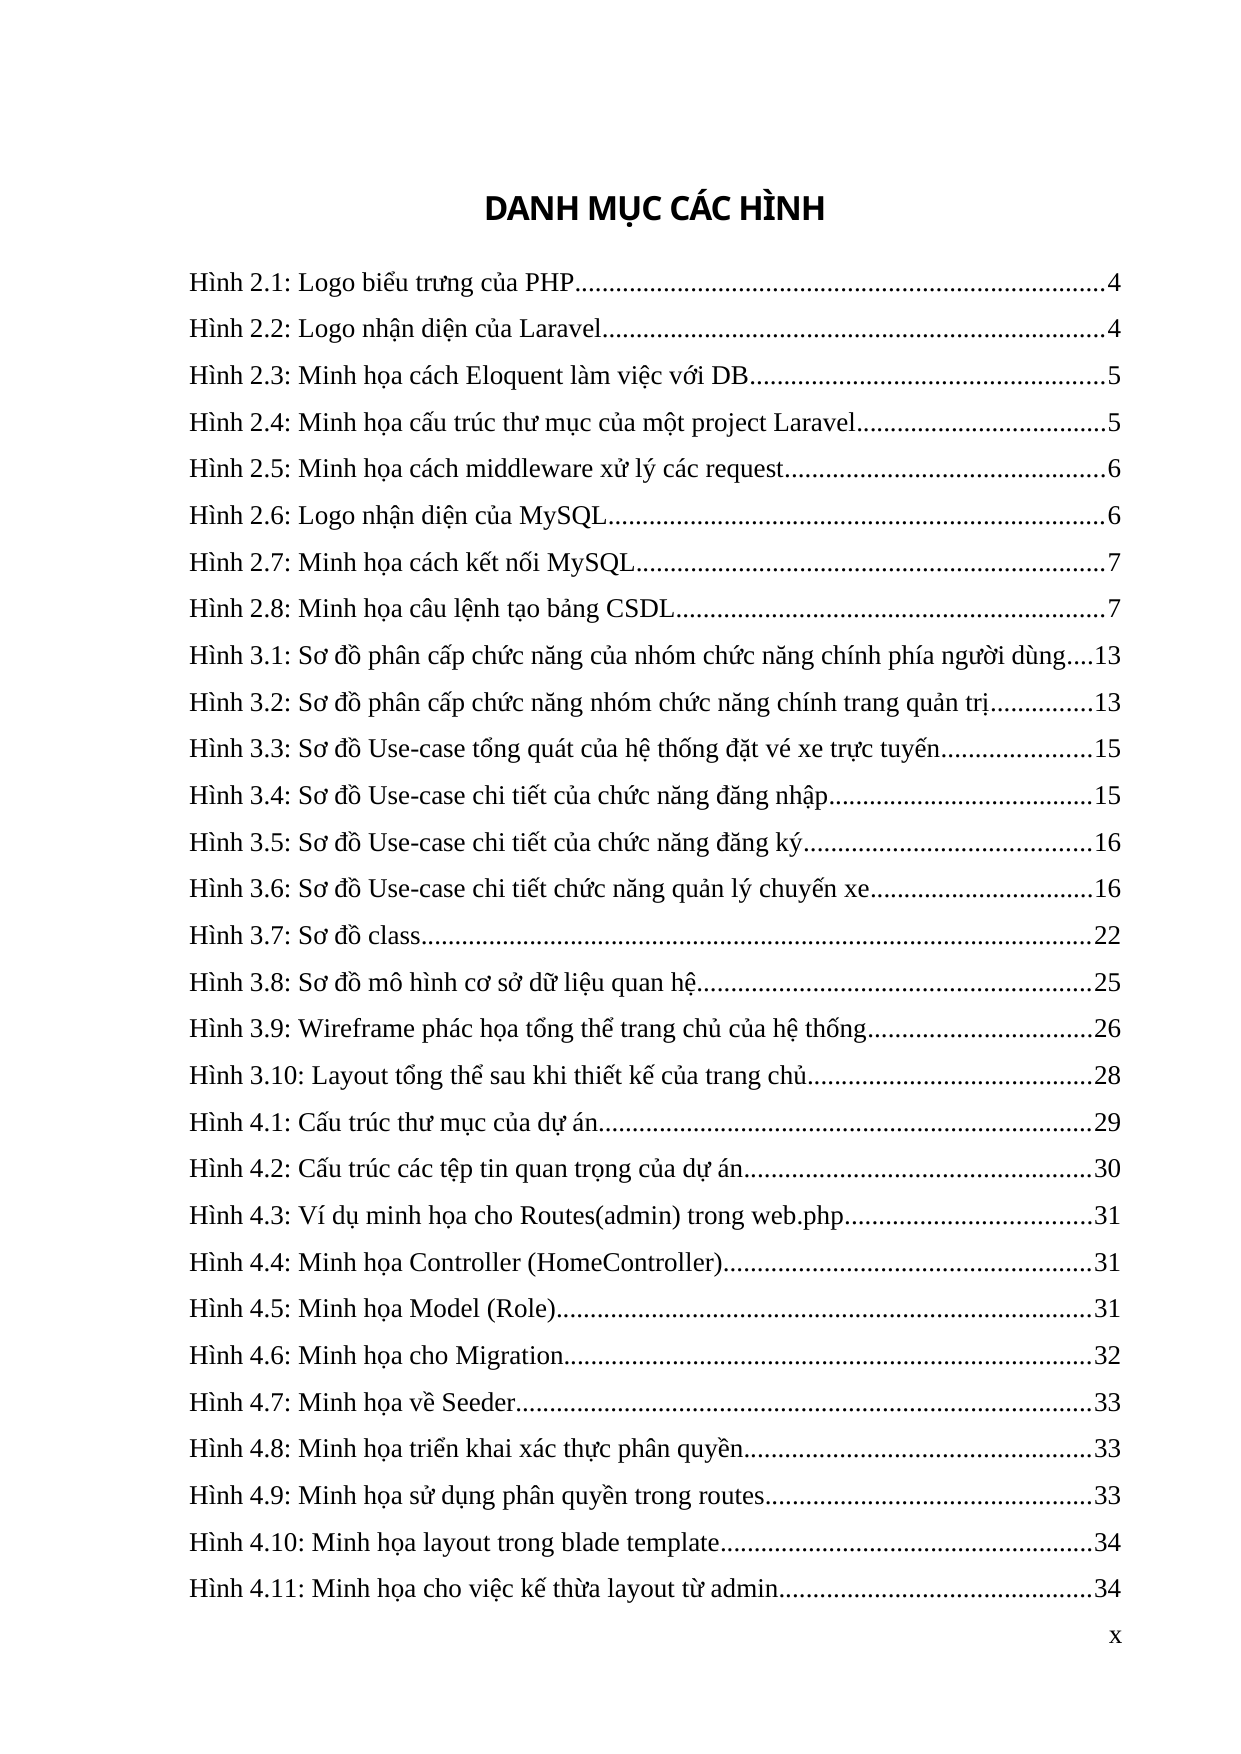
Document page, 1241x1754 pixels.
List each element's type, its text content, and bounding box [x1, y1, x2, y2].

text Hình 4.3: Ví dụ minh họa cho Routes(admin) trong web.php 31 [189, 1199, 1122, 1230]
text Hình 4.6: Minh họa cho Migration 32 [189, 1339, 1122, 1370]
text Hình 3.4: Sơ đồ Use-case chi tiết của chức năng đăng nhập 15 [189, 779, 1122, 810]
text Hình 4.1: Cấu trúc thư mục của dự án 29 [189, 1106, 1122, 1137]
text Hình 3.7: Sơ đồ class 22 [189, 919, 1122, 950]
text Hình 4.7: Minh họa về Seeder 33 [189, 1386, 1122, 1417]
text Hình 3.2: Sơ đồ phân cấp chức năng nhóm chức năng chính trang quản trị 13 [189, 686, 1122, 717]
text Hình 2.1: Logo biểu trưng của PHP 4 [189, 266, 1122, 297]
text Hình 3.9: Wireframe phác họa tổng thể trang chủ của hệ thống 26 [189, 1012, 1122, 1044]
title DANH MỤC CÁC HÌNH [189, 185, 1122, 231]
text Hình 3.3: Sơ đồ Use-case tổng quát của hệ thống đặt vé xe trực tuyến 15 [189, 732, 1122, 764]
text Hình 4.9: Minh họa sử dụng phân quyền trong routes 33 [189, 1479, 1122, 1510]
text Hình 2.3: Minh họa cách Eloquent làm việc với DB 5 [189, 359, 1122, 390]
text Hình 3.8: Sơ đồ mô hình cơ sở dữ liệu quan hệ 25 [189, 966, 1122, 997]
text Hình 2.6: Logo nhận diện của MySQL 6 [189, 499, 1122, 530]
text Hình 4.2: Cấu trúc các tệp tin quan trọng của dự án 30 [189, 1152, 1122, 1184]
text Hình 2.8: Minh họa câu lệnh tạo bảng CSDL 7 [189, 592, 1122, 624]
text Hình 2.7: Minh họa cách kết nối MySQL 7 [189, 546, 1122, 577]
text Hình 3.5: Sơ đồ Use-case chi tiết của chức năng đăng ký 16 [189, 826, 1122, 857]
text Hình 4.5: Minh họa Model (Role) 31 [189, 1292, 1122, 1324]
text Hình 4.10: Minh họa layout trong blade template 34 [189, 1526, 1122, 1557]
text Hình 4.8: Minh họa triển khai xác thực phân quyền 33 [189, 1432, 1122, 1464]
text Hình 2.5: Minh họa cách middleware xử lý các request 6 [189, 452, 1122, 484]
text Hình 2.4: Minh họa cấu trúc thư mục của một project Laravel 5 [189, 406, 1122, 437]
text Hình 2.2: Logo nhận diện của Laravel 4 [189, 312, 1122, 344]
text Hình 4.11: Minh họa cho việc kế thừa layout từ admin 34 [189, 1572, 1122, 1604]
text Hình 3.6: Sơ đồ Use-case chi tiết chức năng quản lý chuyến xe 16 [189, 872, 1122, 904]
text Hình 4.4: Minh họa Controller (HomeController) 31 [189, 1246, 1122, 1277]
text Hình 3.10: Layout tổng thể sau khi thiết kế của trang chủ 28 [189, 1059, 1122, 1090]
text Hình 3.1: Sơ đồ phân cấp chức năng của nhóm chức năng chính phía người dùng 13 [189, 639, 1122, 670]
